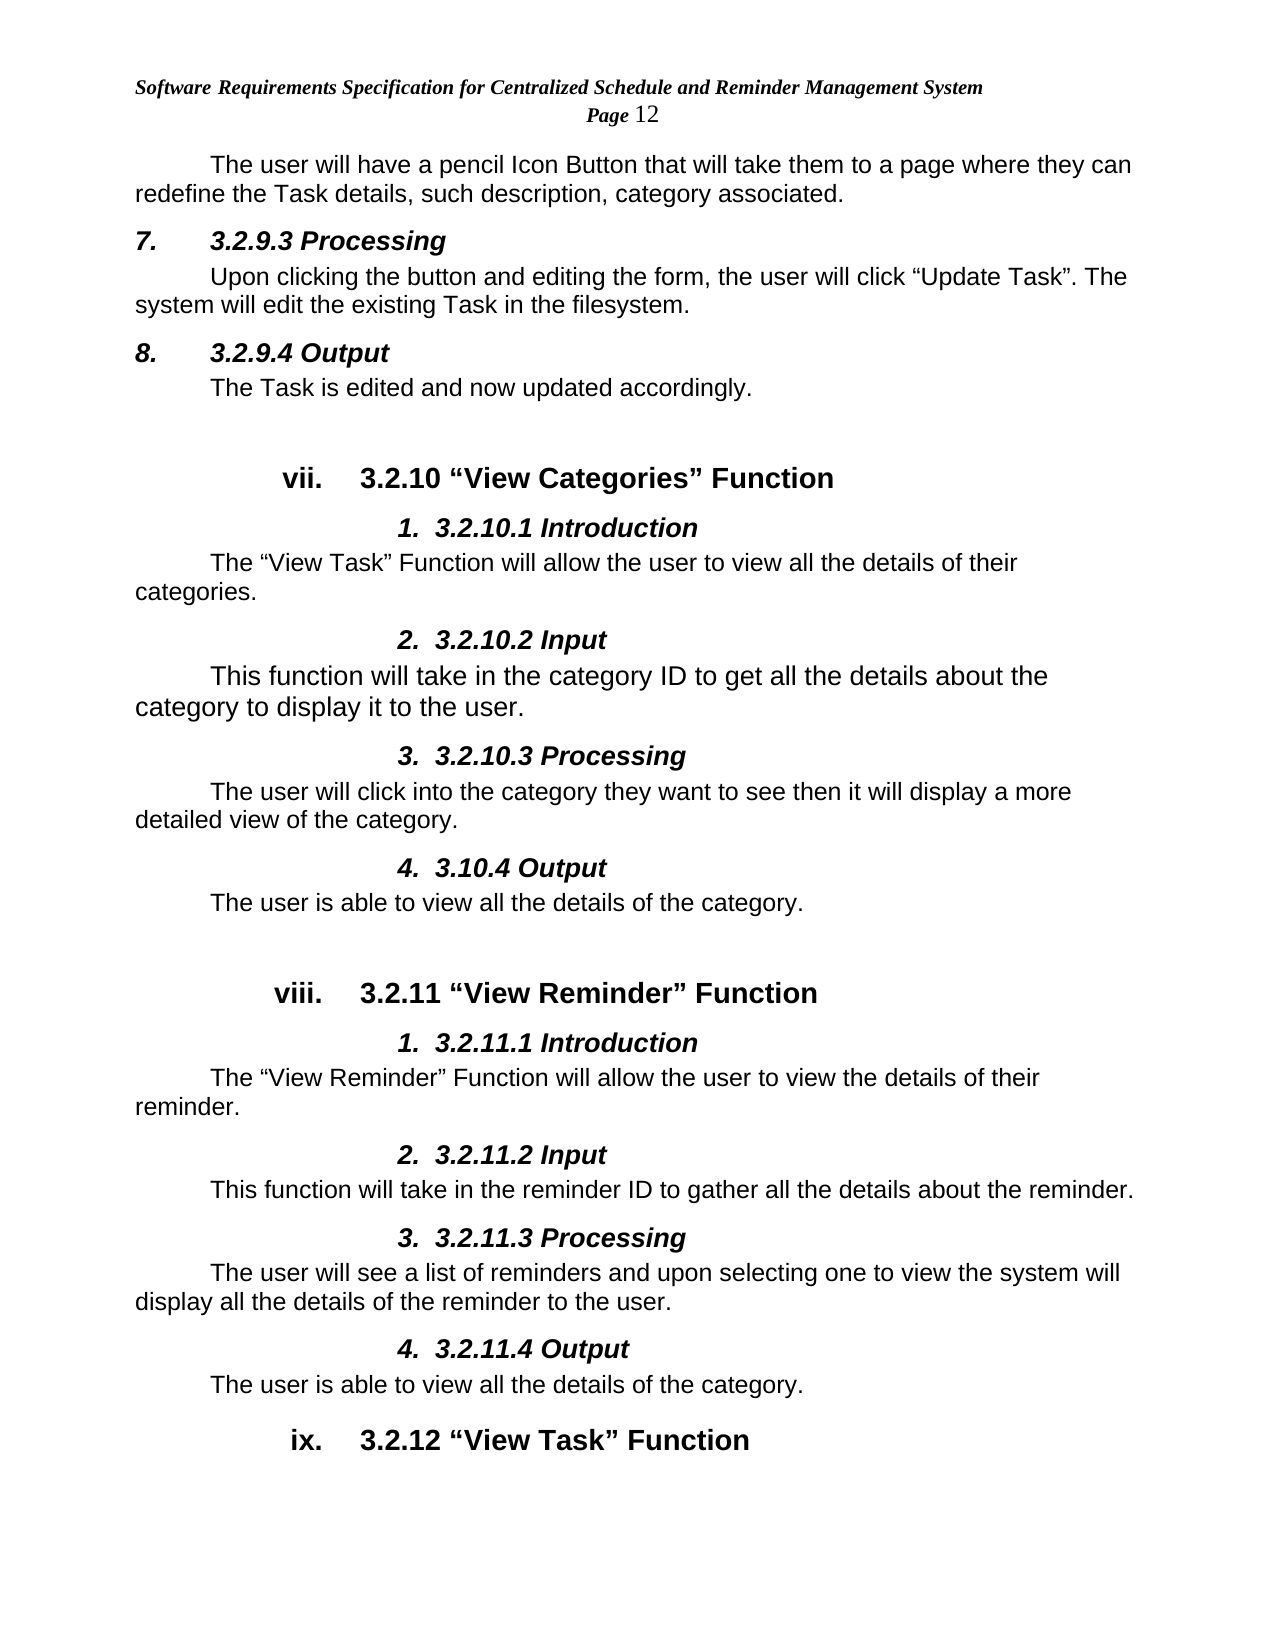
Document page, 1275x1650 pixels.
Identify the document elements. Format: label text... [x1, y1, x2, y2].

text The “View Task” Function will allow the user to view all the details of their categories. [135, 548, 1140, 606]
text The user is able to view all the details of the category. [135, 888, 1140, 917]
text This function will take in the category ID to get all the details about the category to display it to the user. [135, 660, 1140, 722]
text The user will see a list of reminders and upon selecting one to view the system will display all the details of the reminder to the user. [135, 1258, 1140, 1315]
subtitle 3.2.10.3 Processing [397, 747, 1140, 770]
subtitle 3.2.10.1 Introduction [397, 519, 1140, 542]
text The “View Reminder” Function will allow the user to view the details of their reminder. [135, 1063, 1140, 1121]
subtitle 3.2.10 “View Categories” Function [322, 461, 1140, 494]
subtitle 3.2.10.2 Input [397, 631, 1140, 654]
subtitle 3.2.12 “View Task” Function [322, 1423, 1140, 1457]
text The user will click into the category they want to see then it will display a more detailed view of the category. [135, 777, 1140, 834]
subtitle 3.2.9.3 Processing [135, 232, 1140, 255]
subtitle 3.2.11.3 Processing [397, 1229, 1140, 1252]
subtitle 3.2.9.4 Output [135, 344, 1140, 367]
text The user will have a pencil Icon Button that will take them to a page where they can redefine the Task details, such description, category associated. [135, 150, 1140, 207]
subtitle 3.2.11.2 Input [397, 1146, 1140, 1169]
subtitle 3.10.4 Output [397, 859, 1140, 882]
text This function will take in the reminder ID to gather all the details about the reminder. [135, 1175, 1140, 1204]
subtitle 3.2.11.4 Output [397, 1340, 1140, 1363]
text Upon clicking the button and editing the form, the user will click “Update Task”. The system will edit the existing Task in the filesystem. [135, 262, 1140, 319]
text The Task is edited and now updated accordingly. [135, 373, 1140, 402]
text The user is able to view all the details of the category. [135, 1369, 1140, 1398]
subtitle 3.2.11.1 Introduction [397, 1034, 1140, 1057]
subtitle 3.2.11 “View Reminder” Function [322, 976, 1140, 1009]
